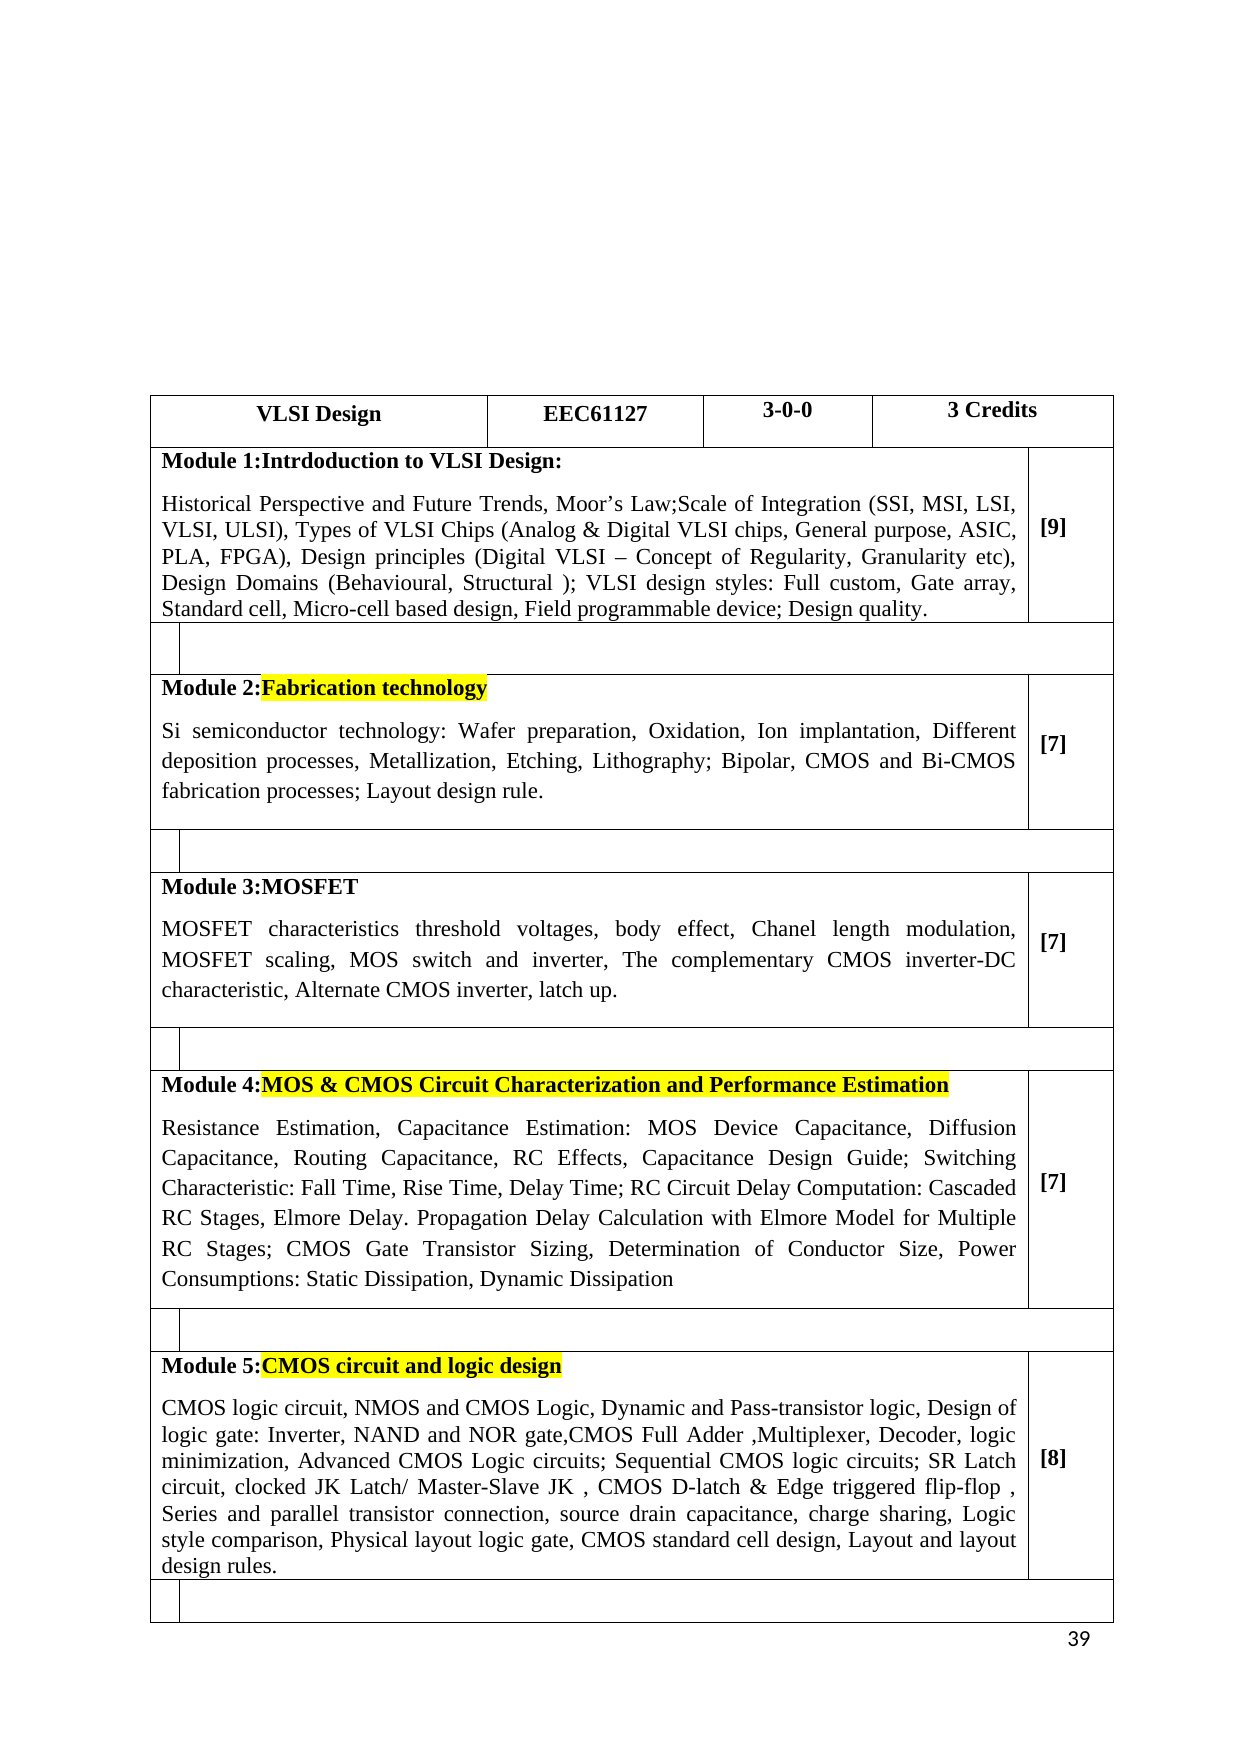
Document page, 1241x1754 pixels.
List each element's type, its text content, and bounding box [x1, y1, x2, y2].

table_cell [151, 1309, 179, 1351]
table_cell [180, 1028, 1113, 1070]
table_cell Module 5:CMOS circuit and logic design CMOS logic circuit, NMOS and CMOS Logic, Dynamic and Pass-transistor logic, Design of logic gate: Inverter, NAND and NOR gate,CMOS Full Adder ,Multiplexer, Decoder, logic minimization, Advanced CMOS Logic circuits; Sequential CMOS logic circuits; SR Latch circuit, clocked JK Latch/ Master-Slave JK , CMOS D-latch & Edge triggered flip-flop , Series and parallel transistor connection, source drain capacitance, charge sharing, Logic style comparison, Physical layout logic gate, CMOS standard cell design, Layout and layout design rules. [151, 1352, 1028, 1579]
table_cell [180, 1309, 1113, 1351]
table_cell [151, 623, 179, 674]
table_header 3 Credits [873, 396, 1113, 447]
table_cell [7] [1029, 1071, 1113, 1307]
table_cell [7] [1029, 873, 1113, 1027]
table_cell [151, 830, 179, 872]
table_cell Module 1:Intrdoduction to VLSI Design: Historical Perspective and Future Trends, Moor’s Law;Scale of Integration (SSI, MSI, LSI, VLSI, ULSI), Types of VLSI Chips (Analog & Digital VLSI chips, General purpose, ASIC, PLA, FPGA), Design principles (Digital VLSI – Concept of Regularity, Granularity etc), Design Domains (Behavioural, Structural ); VLSI design styles: Full custom, Gate array, Standard cell, Micro-cell based design, Field programmable device; Design quality. [151, 448, 1028, 622]
table_cell [180, 830, 1113, 872]
table_cell Module 2:Fabrication technology Si semiconductor technology: Wafer preparation, Oxidation, Ion implantation, Different deposition processes, Metallization, Etching, Lithography; Bipolar, CMOS and Bi-CMOS fabrication processes; Layout design rule. [151, 675, 1028, 828]
table_cell [180, 1580, 1113, 1622]
table_header VLSI Design [151, 396, 487, 447]
table_cell [9] [1029, 448, 1113, 622]
table_cell [151, 1028, 179, 1070]
table_cell [151, 1580, 179, 1622]
table_cell Module 4:MOS & CMOS Circuit Characterization and Performance Estimation Resistance Estimation, Capacitance Estimation: MOS Device Capacitance, Diffusion Capacitance, Routing Capacitance, RC Effects, Capacitance Design Guide; Switching Characteristic: Fall Time, Rise Time, Delay Time; RC Circuit Delay Computation: Cascaded RC Stages, Elmore Delay. Propagation Delay Calculation with Elmore Model for Multiple RC Stages; CMOS Gate Transistor Sizing, Determination of Conductor Size, Power Consumptions: Static Dissipation, Dynamic Dissipation [151, 1071, 1028, 1307]
table_cell [180, 623, 1113, 674]
table_header 3-0-0 [704, 396, 872, 447]
table_cell [8] [1029, 1352, 1113, 1579]
table_cell Module 3:MOSFET MOSFET characteristics threshold voltages, body effect, Chanel length modulation, MOSFET scaling, MOS switch and inverter, The complementary CMOS inverter-DC characteristic, Alternate CMOS inverter, latch up. [151, 873, 1028, 1027]
table_header EEC61127 [488, 396, 703, 447]
table_cell [7] [1029, 675, 1113, 828]
